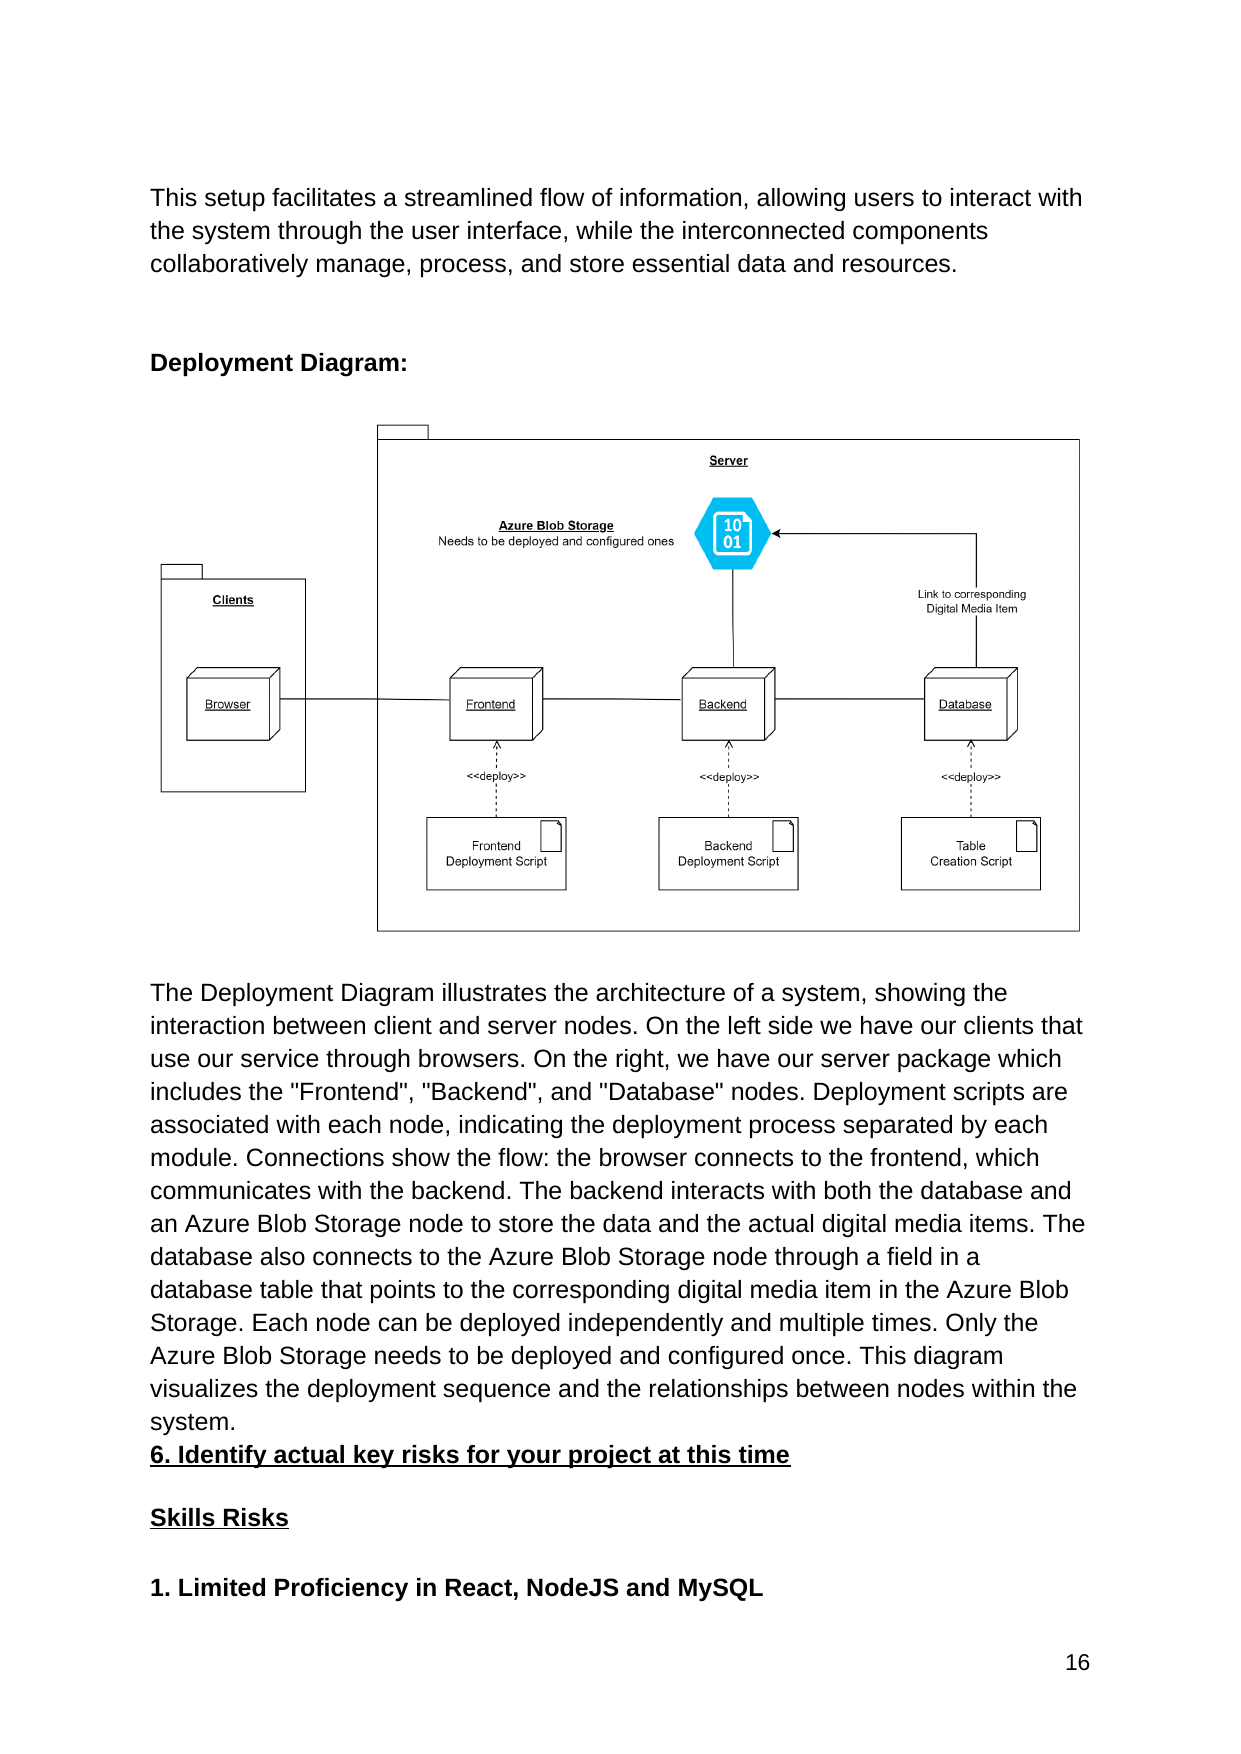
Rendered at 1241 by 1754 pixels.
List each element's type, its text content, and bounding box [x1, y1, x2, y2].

text 1. Limited Proficiency in React, NodeJS and MySQL [150, 1573, 1090, 1601]
subtitle Skills Risks [150, 1503, 1090, 1531]
text The Deployment Diagram illustrates the architecture of a system, showing the interaction between client and server nodes. On the left side we have our clients that use our service through browsers. On the right, we have our server package which includes the "Frontend", "Backend", and "Database" nodes. Deployment scripts are associated with each node, indicating the deployment process separated by each module. Connections show the flow: the browser connects to the frontend, which communicates with the backend. The backend interacts with both the database and an Azure Blob Storage node to store the data and the actual digital media items. The database also connects to the Azure Blob Storage node through a field in a database table that points to the corresponding digital media item in the Azure Blob Storage. Each node can be deployed independently and multiple times. Only the Azure Blob Storage needs to be deployed and configured once. This diagram visualizes the deployment sequence and the relationships between nodes within the system. [150, 978, 1090, 1436]
text This setup facilitates a streamlined flow of information, allowing users to interact with the system through the user interface, while the interconnected components collaboratively manage, process, and store essential data and resources. [150, 183, 1090, 278]
text 6. Identify actual key risks for your project at this time [150, 1440, 1090, 1469]
picture [150, 414, 1091, 942]
text Deployment Diagram: [150, 348, 1090, 377]
